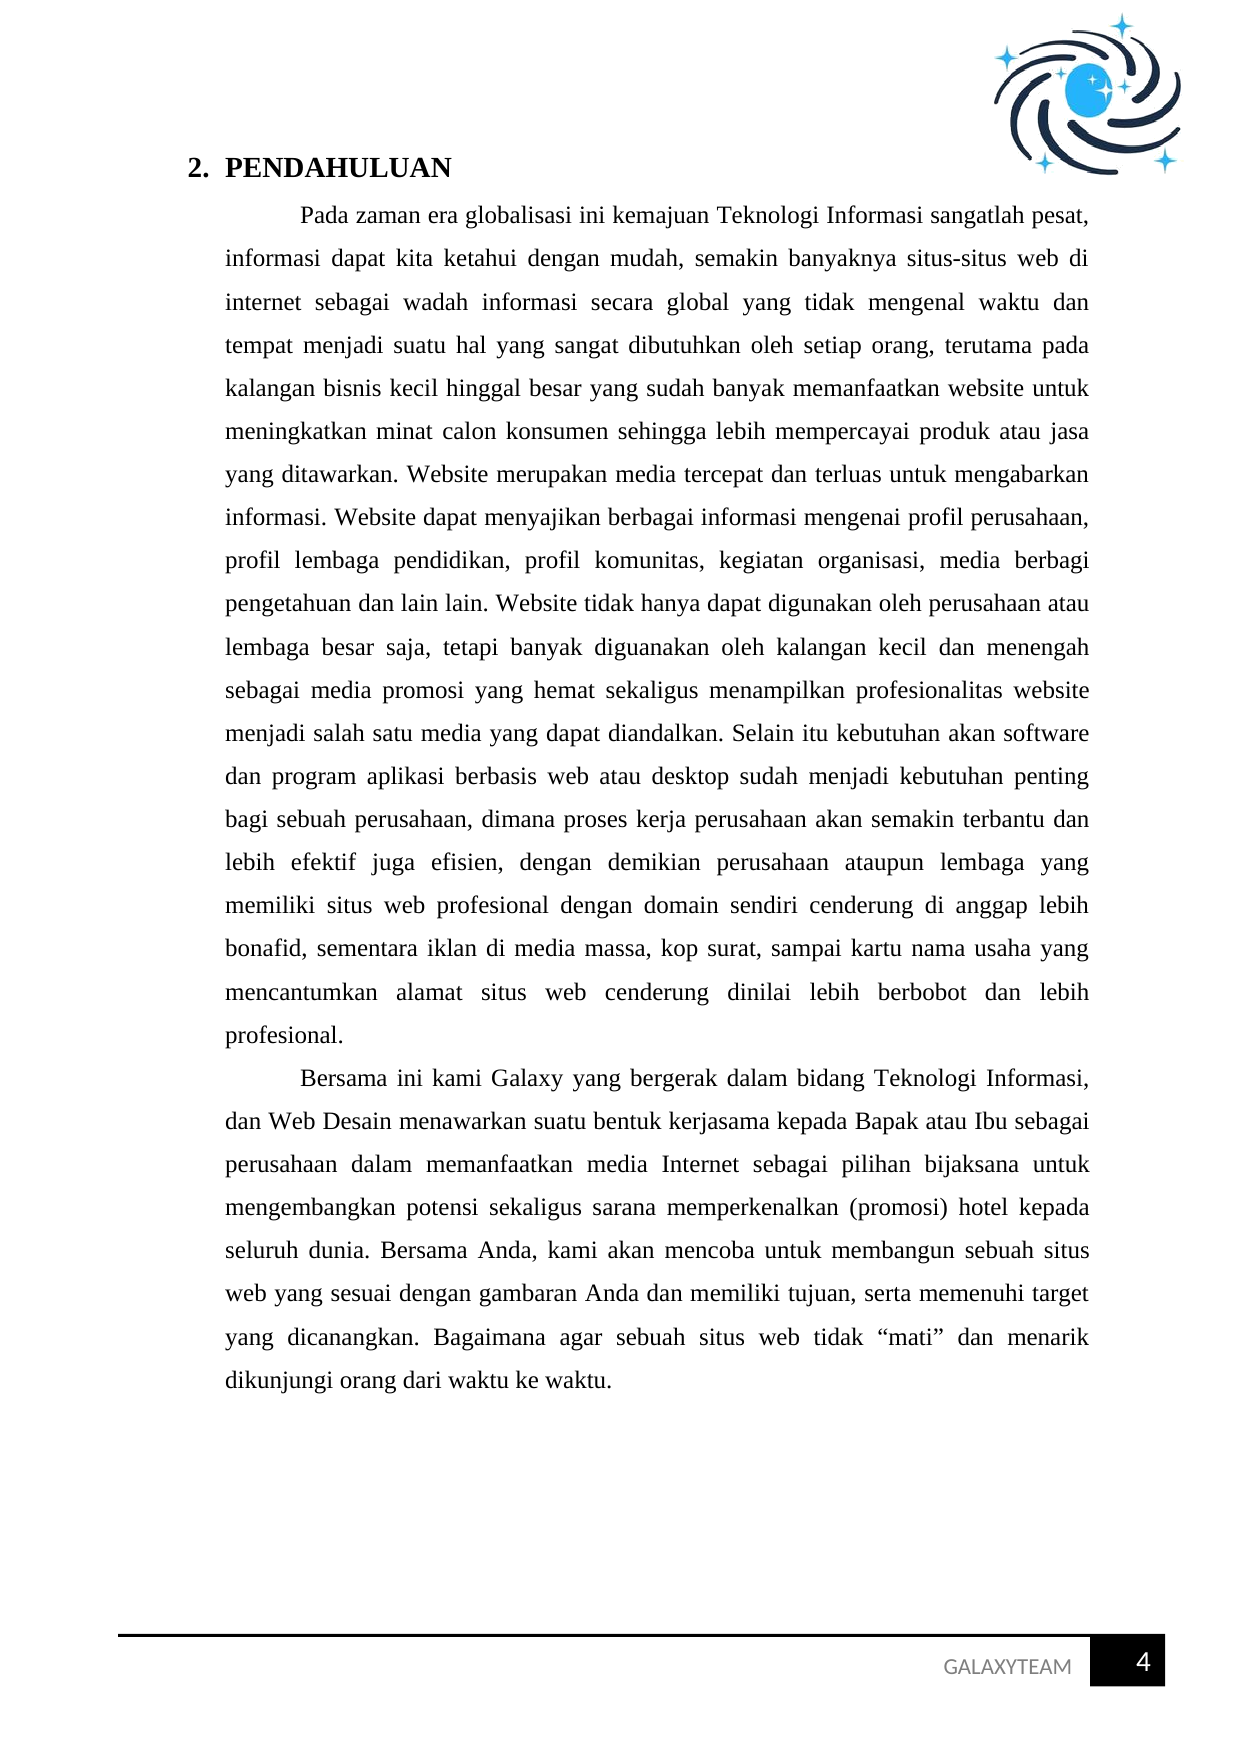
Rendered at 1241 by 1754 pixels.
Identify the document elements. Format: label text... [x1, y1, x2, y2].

list Pada zaman era globalisasi ini kemajuan Teknologi Informasi sangatlah pesat, informasi dapat kita ketahui dengan mudah, semakin banyaknya situs-situs web di internet sebagai wadah informasi secara global yang tidak mengenal waktu dan tempat menjadi suatu hal yang sangat dibutuhkan oleh setiap orang, terutama pada kalangan bisnis kecil hinggal besar yang sudah banyak memanfaatkan website untuk meningkatkan minat calon konsumen sehingga lebih mempercayai produk atau jasa yang ditawarkan. Website merupakan media tercepat dan terluas untuk mengabarkan informasi. Website dapat menyajikan berbagai informasi mengenai profil perusahaan, profil lembaga pendidikan, profil komunitas, kegiatan organisasi, media berbagi pengetahuan dan lain lain. Website tidak hanya dapat digunakan oleh perusahaan atau lembaga besar saja, tetapi banyak diguanakan oleh kalangan kecil dan menengah sebagai media promosi yang hemat sekaligus menampilkan profesionalitas website menjadi salah satu media yang dapat diandalkan. Selain itu kebutuhan akan software dan program aplikasi berbasis web atau desktop sudah menjadi kebutuhan penting bagi sebuah perusahaan, dimana proses kerja perusahaan akan semakin terbantu dan lebih efektif juga efisien, dengan demikian perusahaan ataupun lembaga yang memiliki situs web profesional dengan domain sendiri cenderung di anggap lebih bonafid, sementara iklan di media massa, kop surat, sampai kartu nama usaha yang mencantumkan alamat situs web cenderung dinilai lebih berbobot dan lebih profesional. [225, 200, 1090, 1048]
list Bersama ini kami Galaxy yang bergerak dalam bidang Teknologi Informasi, dan Web Desain menawarkan suatu bentuk kerjasama kepada Bapak atau Ibu sebagai perusahaan dalam memanfaatkan media Internet sebagai pilihan bijaksana untuk mengembangkan potensi sekaligus sarana memperkenalkan (promosi) hotel kepada seluruh dunia. Bersama Anda, kami akan mencoba untuk membangun sebuah situs web yang sesuai dengan gambaran Anda dan memiliki tujuan, serta memenuhi target yang dicanangkan. Bagaimana agar sebuah situs web tidak “mati” dan menarik dikunjungi orang dari waktu ke waktu. [225, 1063, 1090, 1393]
list PENDAHULUAN [187, 150, 1090, 183]
picture [966, 0, 1223, 197]
